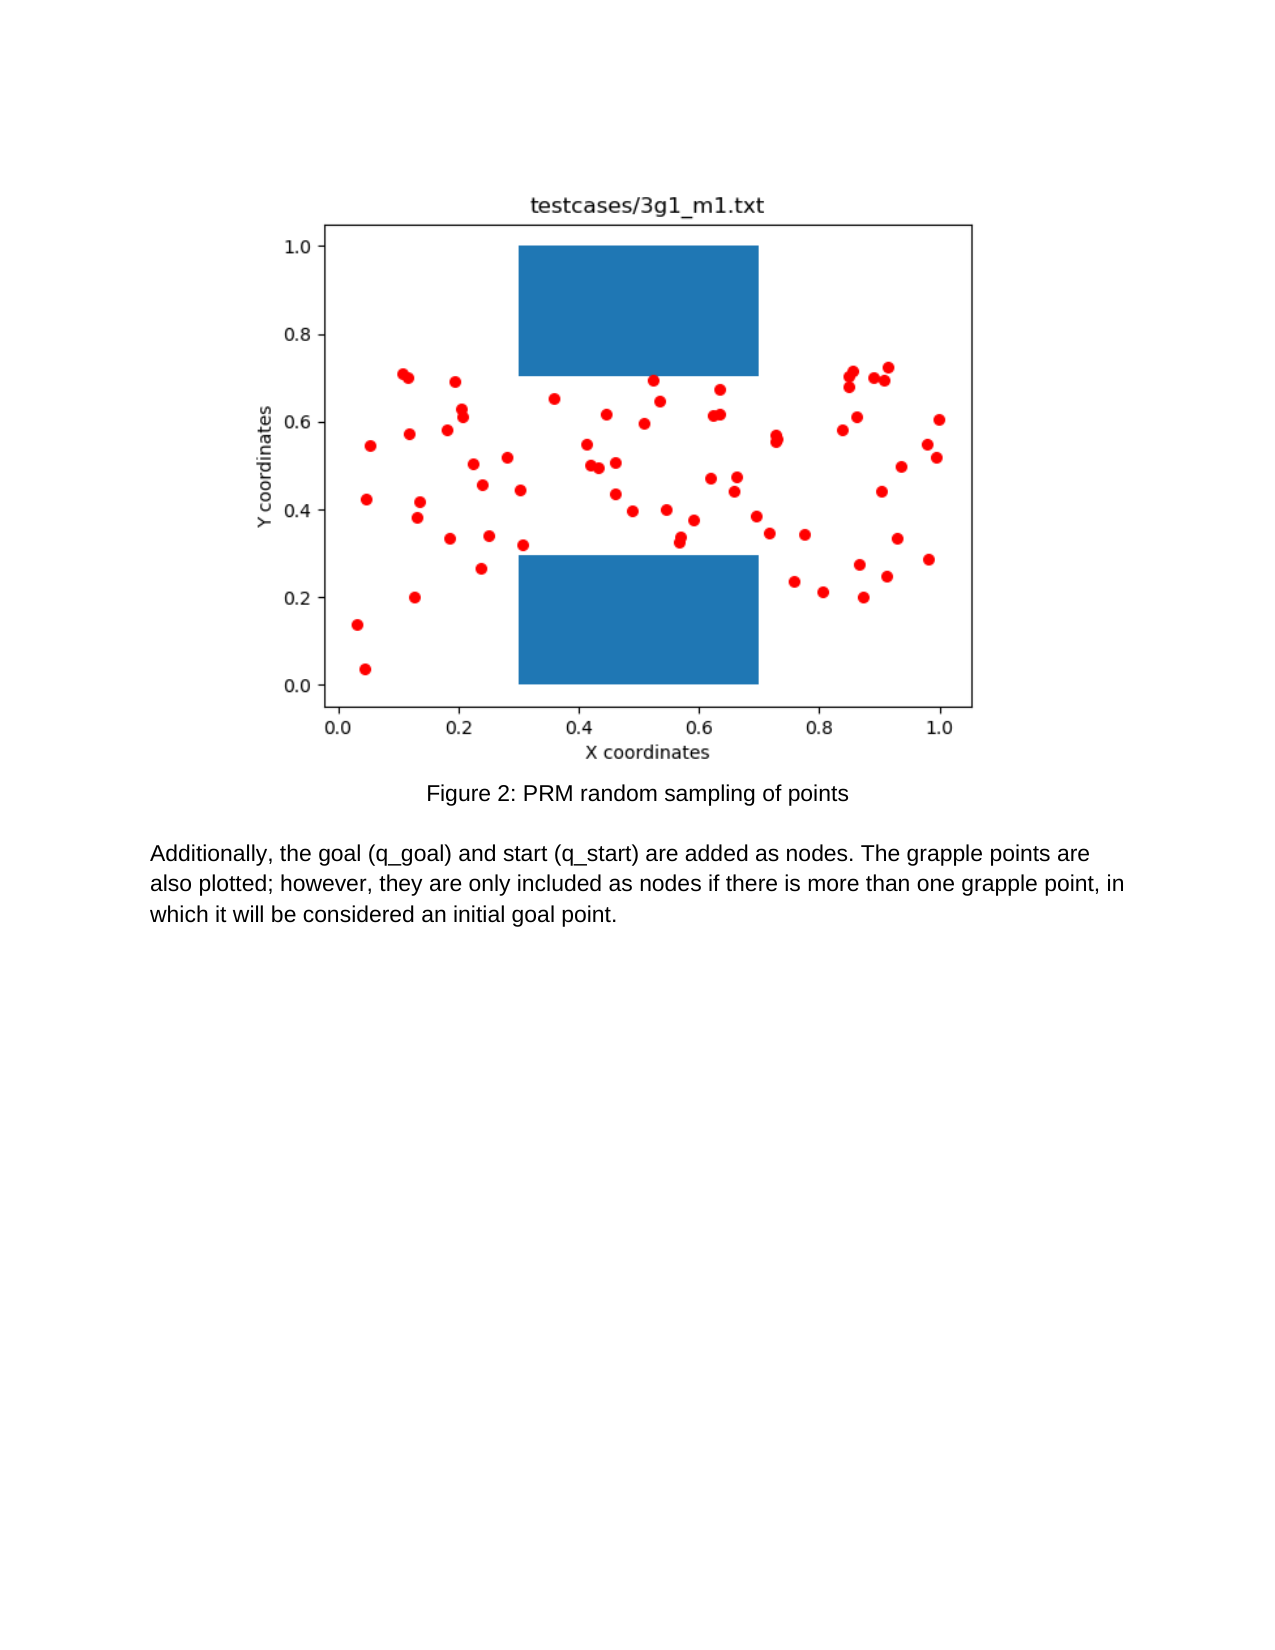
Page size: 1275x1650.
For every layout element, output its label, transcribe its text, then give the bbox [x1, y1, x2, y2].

picture [220, 150, 1055, 776]
text Additionally, the goal (q_goal) and start (q_start) are added as nodes. The grapple points are also plotted; however, they are only included as nodes if there is more than one grapple point, in which it will be considered an initial goal point. [150, 840, 1125, 927]
text Figure 2: PRM random sampling of points [150, 780, 1125, 806]
